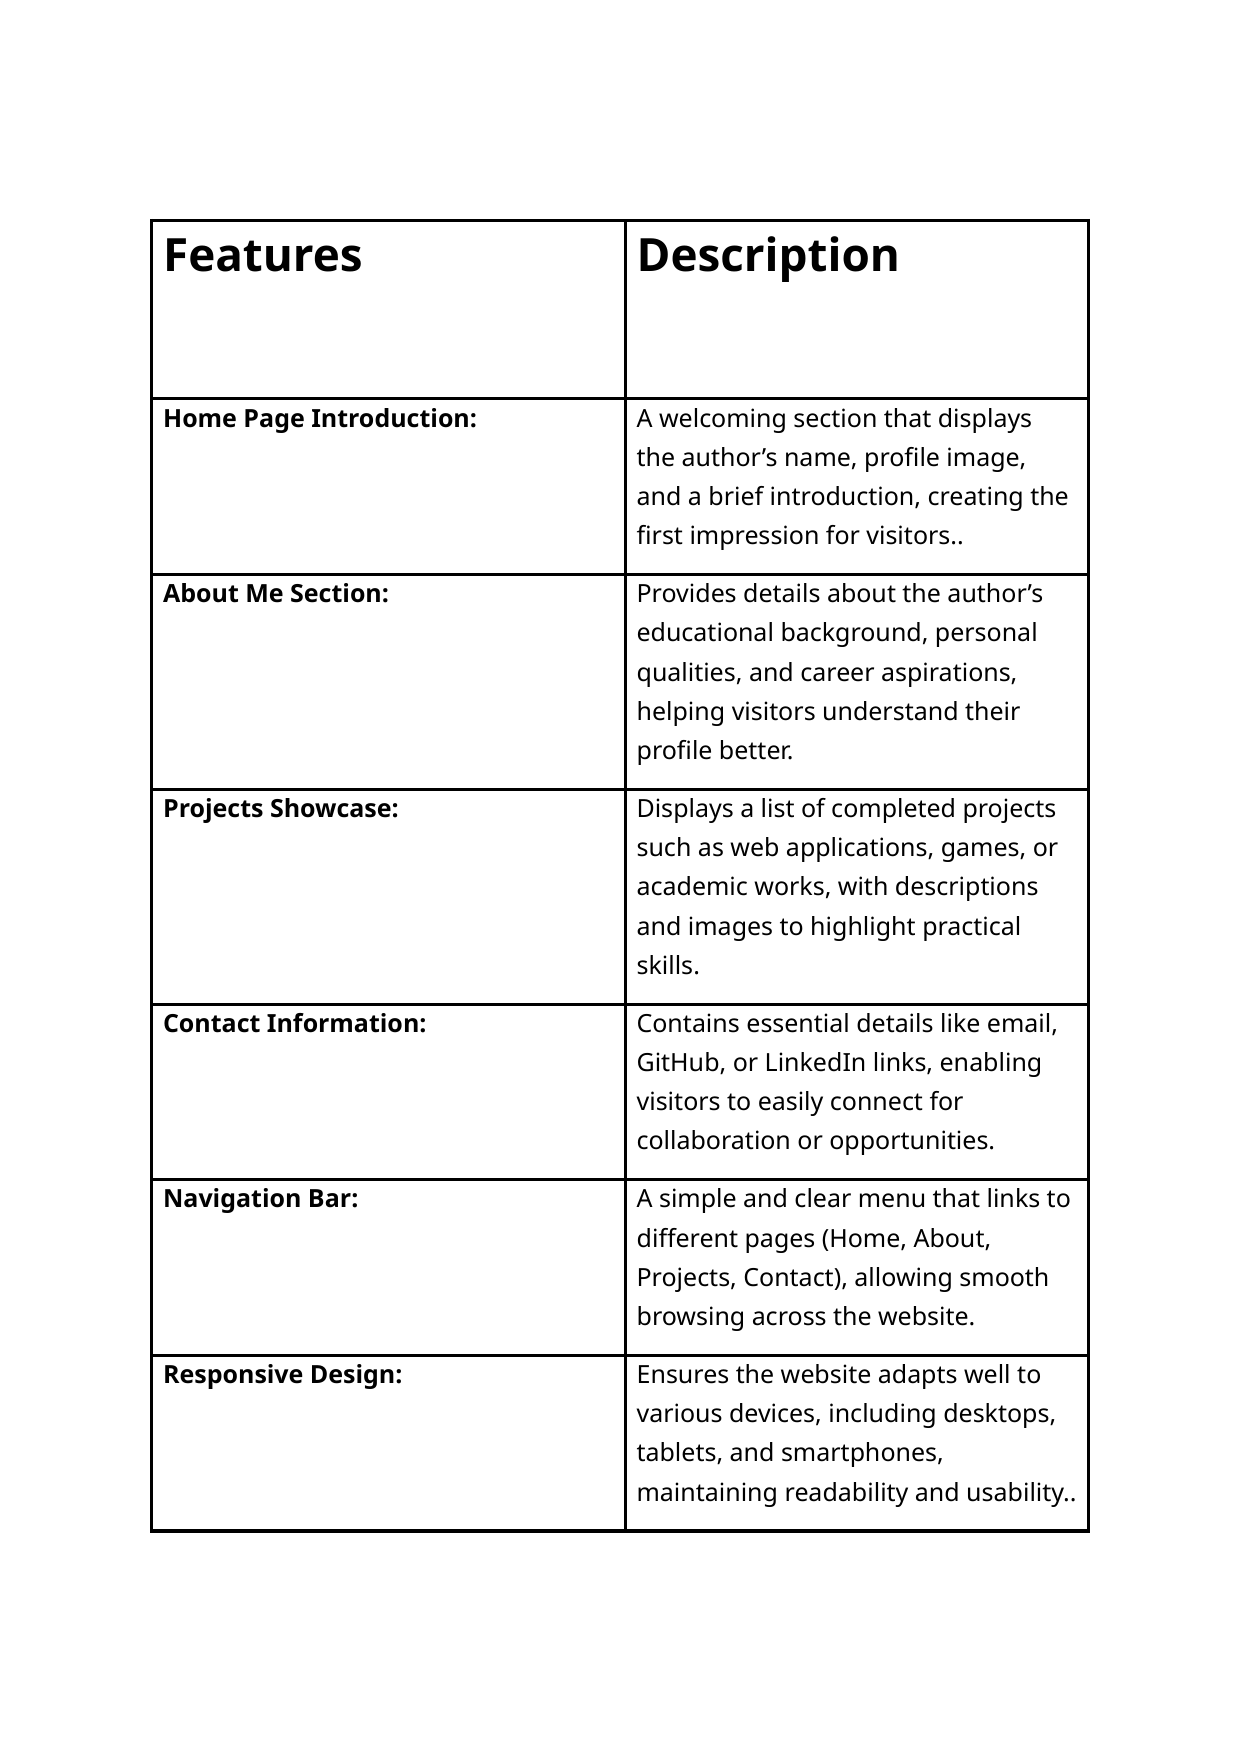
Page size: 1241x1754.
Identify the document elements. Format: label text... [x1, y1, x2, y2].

table_cell Responsive Design: [153, 1357, 624, 1529]
table_cell Provides details about the author’s educational background, personal qualities, and career aspirations, helping visitors understand their profile better. [627, 576, 1087, 788]
table_cell About Me Section: [153, 576, 624, 788]
table_header Features [153, 222, 624, 397]
table_header Description [627, 222, 1087, 397]
table_cell Home Page Introduction: [153, 400, 624, 573]
table_cell A simple and clear menu that links to different pages (Home, About, Projects, Contact), allowing smooth browsing across the website. [627, 1181, 1087, 1354]
table_cell Contains essential details like email, GitHub, or LinkedIn links, enabling visitors to easily connect for collaboration or opportunities. [627, 1006, 1087, 1178]
table_cell Projects Showcase: [153, 791, 624, 1002]
table_cell Contact Information: [153, 1006, 624, 1178]
table_cell A welcoming section that displays the author’s name, profile image, and a brief introduction, creating the first impression for visitors.. [627, 400, 1087, 573]
table_cell Displays a list of completed projects such as web applications, games, or academic works, with descriptions and images to highlight practical skills. [627, 791, 1087, 1002]
table_cell Navigation Bar: [153, 1181, 624, 1354]
table_cell Ensures the website adapts well to various devices, including desktops, tablets, and smartphones, maintaining readability and usability.. [627, 1357, 1087, 1529]
